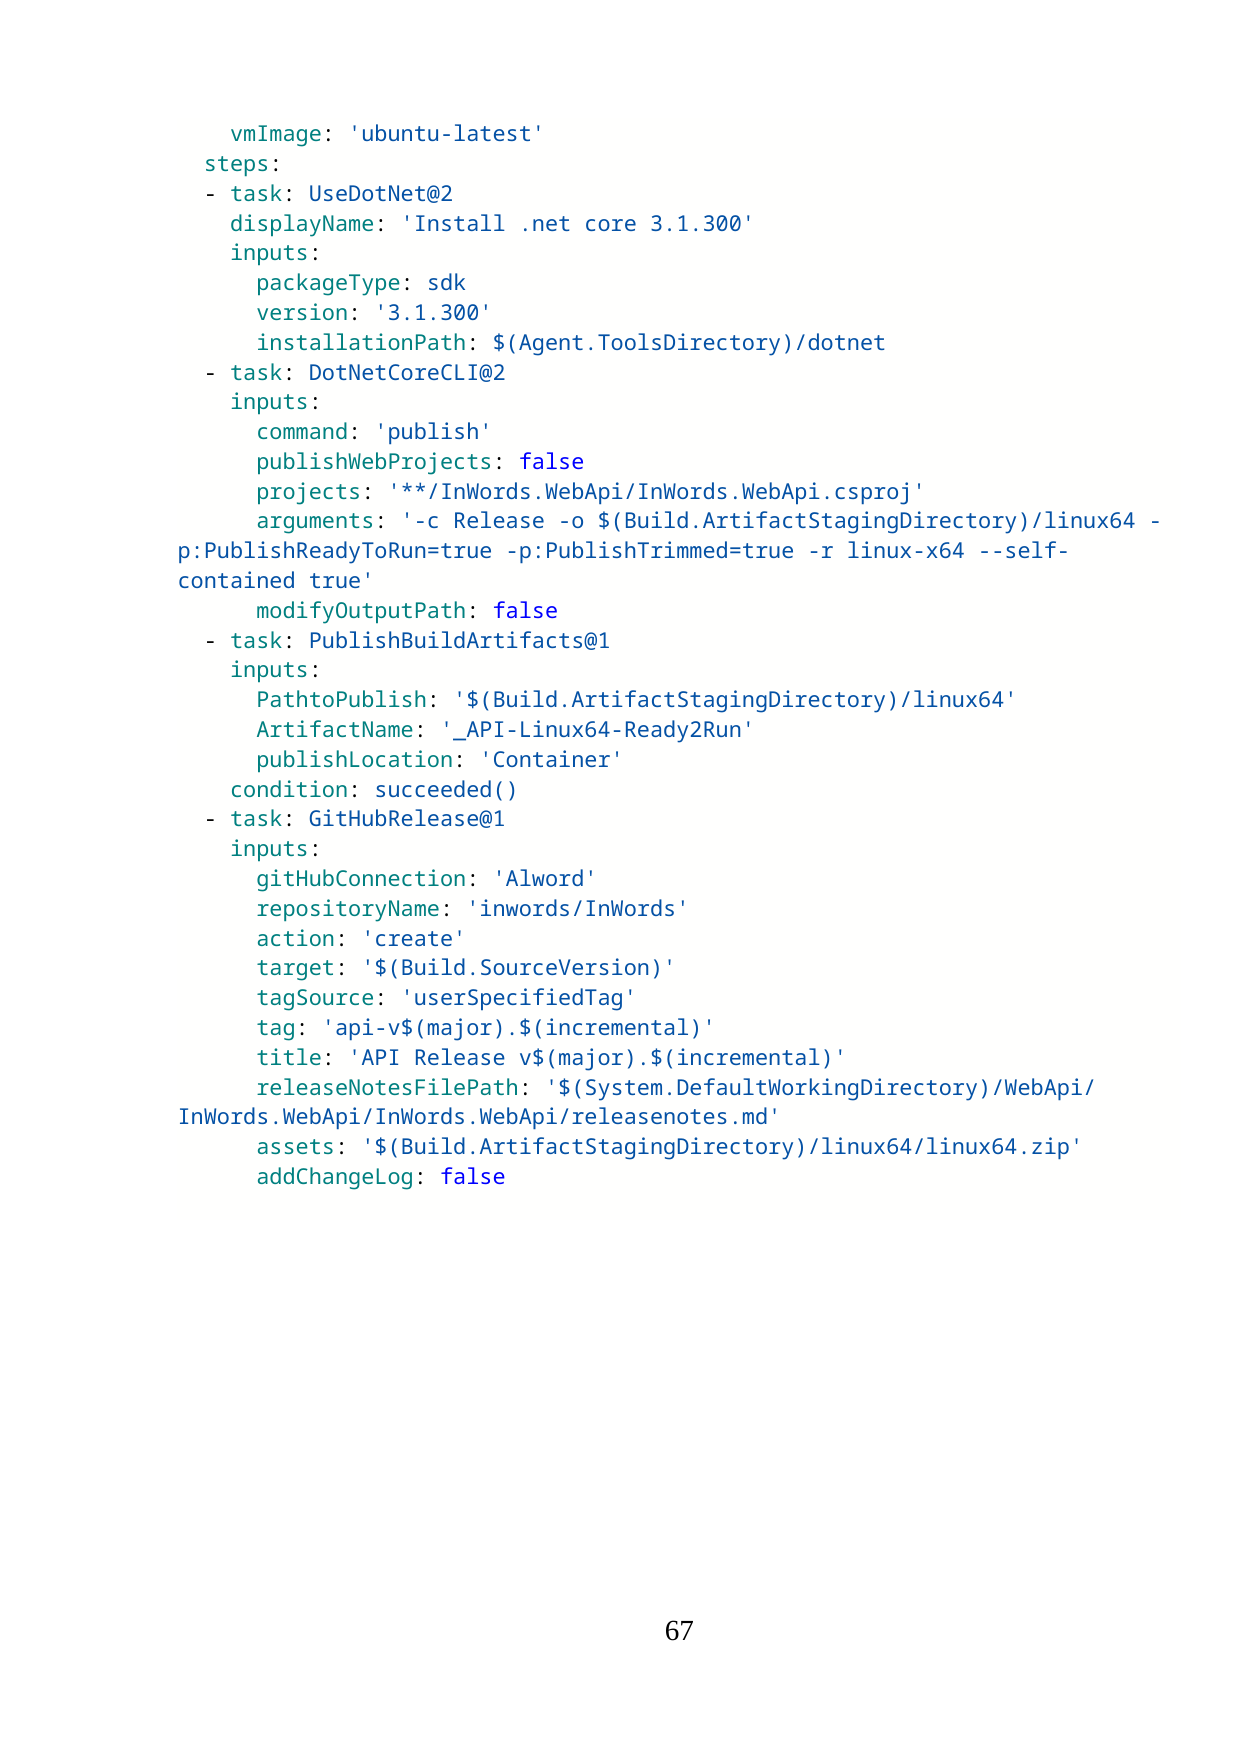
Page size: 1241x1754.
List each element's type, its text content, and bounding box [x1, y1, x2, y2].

text tag: 'api-v$(major).$(incremental)' [177, 1012, 1181, 1042]
text condition: succeeded() [177, 773, 1181, 803]
text repositoryName: 'inwords/InWords' [177, 893, 1181, 922]
text projects: '**/InWords.WebApi/InWords.WebApi.csproj' [177, 476, 1181, 505]
text gitHubConnection: 'Alword' [177, 863, 1181, 893]
text inputs: [177, 386, 1181, 416]
text - task: UseDotNet@2 [177, 178, 1181, 207]
text version: '3.1.300' [177, 297, 1181, 327]
text action: 'create' [177, 922, 1181, 952]
text vmImage: 'ubuntu-latest' [177, 118, 1181, 148]
text ArtifactName: '_API-Linux64-Ready2Run' [177, 714, 1181, 744]
text inputs: [177, 833, 1181, 863]
text command: 'publish' [177, 416, 1181, 446]
text PathtoPublish: '$(Build.ArtifactStagingDirectory)/linux64' [177, 684, 1181, 714]
text tagSource: 'userSpecifiedTag' [177, 982, 1181, 1012]
text displayName: 'Install .net core 3.1.300' [177, 207, 1181, 237]
text publishLocation: 'Container' [177, 744, 1181, 773]
text assets: '$(Build.ArtifactStagingDirectory)/linux64/linux64.zip' [177, 1131, 1181, 1161]
text arguments: '-c Release -o $(Build.ArtifactStagingDirectory)/linux64 -p:PublishReadyToRun=true -p:PublishTrimmed=true -r linux-x64 --self-contained true' [177, 505, 1181, 595]
text inputs: [177, 237, 1181, 267]
text steps: [177, 148, 1181, 178]
text modifyOutputPath: false [177, 595, 1181, 624]
text releaseNotesFilePath: '$(System.DefaultWorkingDirectory)/WebApi/InWords.WebApi/InWords.WebApi/releasenotes.md' [177, 1071, 1181, 1131]
text installationPath: $(Agent.ToolsDirectory)/dotnet [177, 327, 1181, 356]
text addChangeLog: false [177, 1161, 1181, 1191]
text - task: GitHubRelease@1 [177, 803, 1181, 833]
text packageType: sdk [177, 267, 1181, 297]
text title: 'API Release v$(major).$(incremental)' [177, 1042, 1181, 1071]
text inputs: [177, 654, 1181, 684]
text - task: PublishBuildArtifacts@1 [177, 624, 1181, 654]
text publishWebProjects: false [177, 446, 1181, 476]
text - task: DotNetCoreCLI@2 [177, 356, 1181, 386]
text target: '$(Build.SourceVersion)' [177, 952, 1181, 982]
